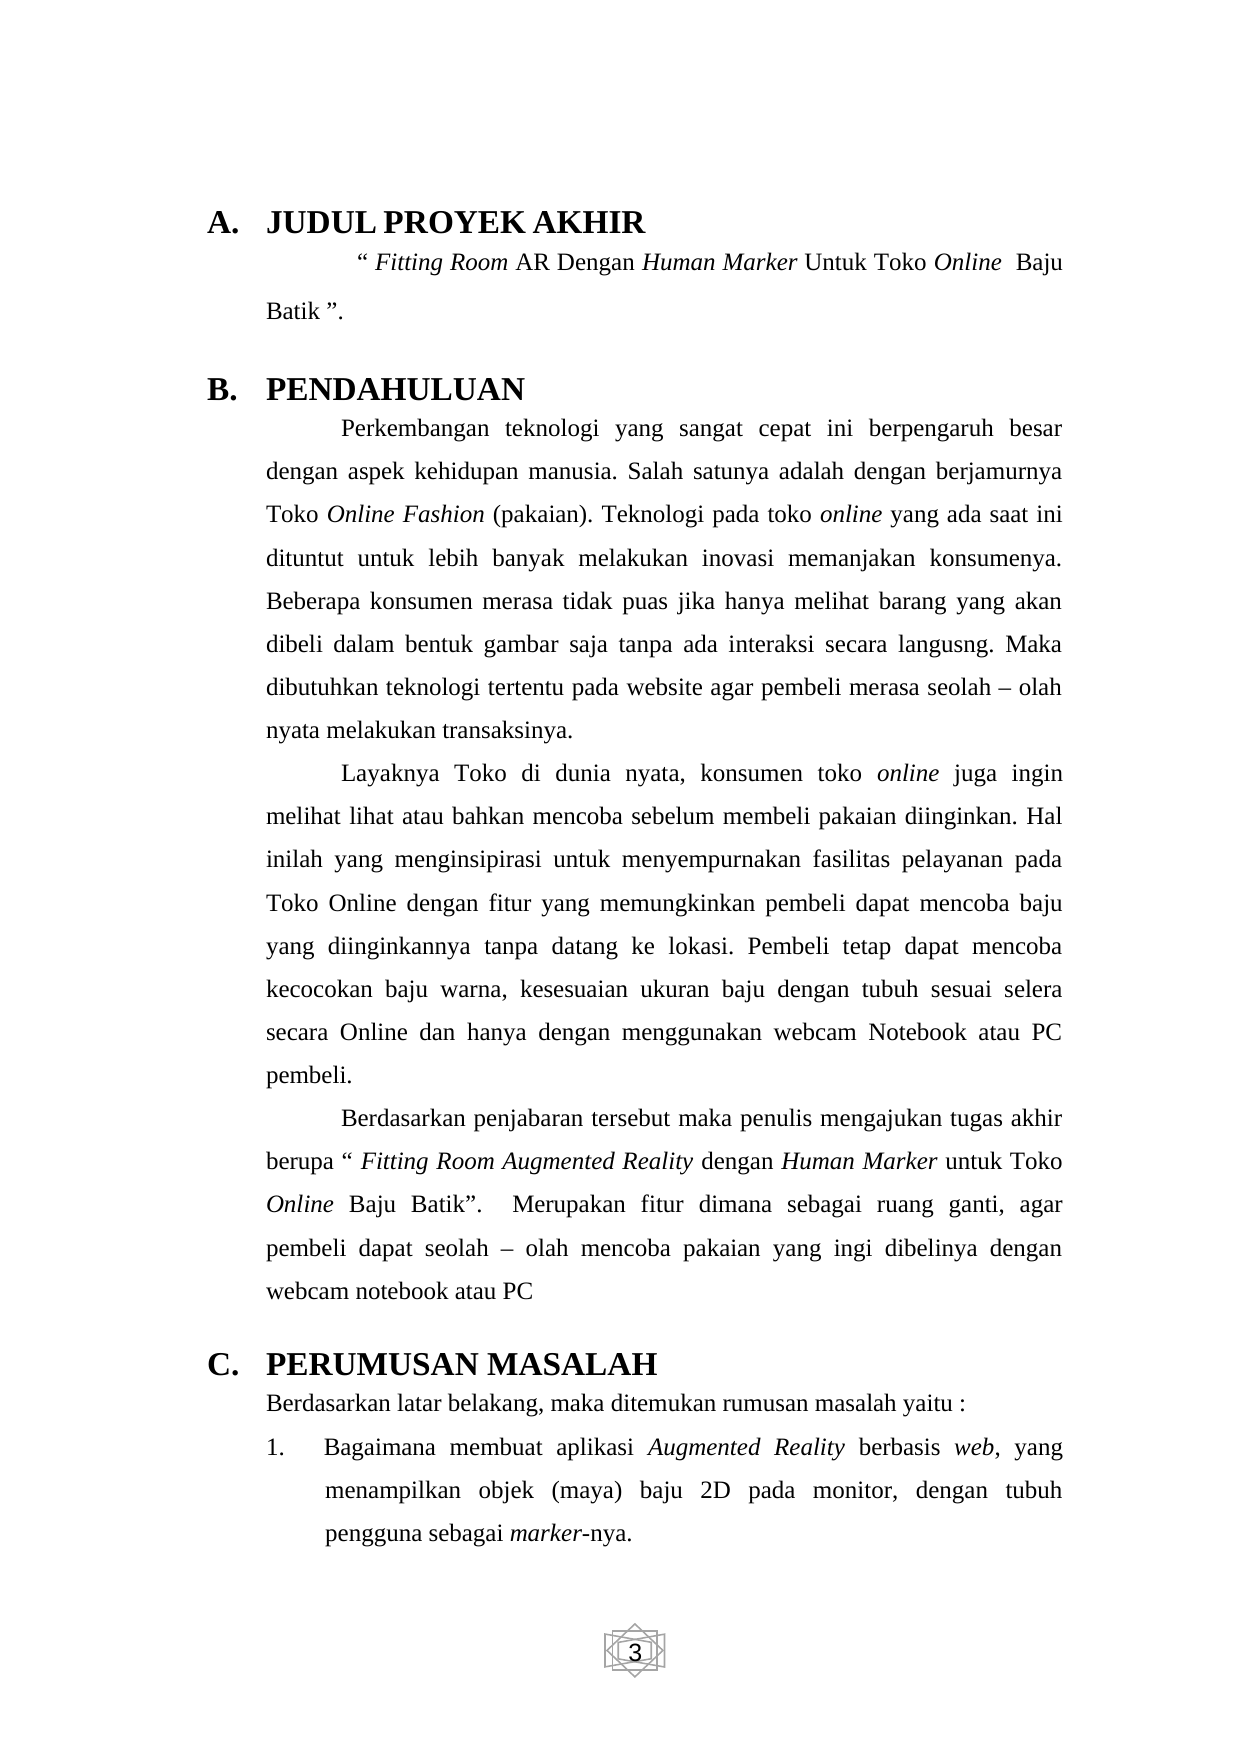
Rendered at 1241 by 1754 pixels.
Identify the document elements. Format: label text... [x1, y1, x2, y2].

list Bagaimana membuat aplikasi Augmented Reality berbasis web, yang menampilkan objek (maya) baju 2D pada monitor, dengan tubuh pengguna sebagai marker-nya. [266, 1432, 1063, 1547]
subtitle PENDAHULUAN [207, 369, 1063, 407]
text Berdasarkan penjabaran tersebut maka penulis mengajukan tugas akhir berupa “ Fitting Room Augmented Reality dengan Human Marker untuk Toko Online Baju Batik”. Merupakan fitur dimana sebagai ruang ganti, agar pembeli dapat seolah – olah mencoba pakaian yang ingi dibelinya dengan webcam notebook atau PC [266, 1103, 1063, 1304]
subtitle JUDUL PROYEK AKHIR [207, 202, 1063, 241]
text Layaknya Toko di dunia nyata, konsumen toko online juga ingin melihat lihat atau bahkan mencoba sebelum membeli pakaian diinginkan. Hal inilah yang menginsipirasi untuk menyempurnakan fasilitas pelayanan pada Toko Online dengan fitur yang memungkinkan pembeli dapat mencoba baju yang diinginkannya tanpa datang ke lokasi. Pembeli tetap dapat mencoba kecocokan baju warna, kesesuaian ukuran baju dengan tubuh sesuai selera secara Online dan hanya dengan menggunakan webcam Notebook atau PC pembeli. [266, 758, 1063, 1089]
text “ Fitting Room AR Dengan Human Marker Untuk Toko Online Baju Batik ”. [266, 247, 1063, 326]
text Berdasarkan latar belakang, maka ditemukan rumusan masalah yaitu : [266, 1388, 1063, 1417]
subtitle PERUMUSAN MASALAH [207, 1344, 1063, 1382]
text Perkembangan teknologi yang sangat cepat ini berpengaruh besar dengan aspek kehidupan manusia. Salah satunya adalah dengan berjamurnya Toko Online Fashion (pakaian). Teknologi pada toko online yang ada saat ini dituntut untuk lebih banyak melakukan inovasi memanjakan konsumenya. Beberapa konsumen merasa tidak puas jika hanya melihat barang yang akan dibeli dalam bentuk gambar saja tanpa ada interaksi secara langusng. Maka dibutuhkan teknologi tertentu pada website agar pembeli merasa seolah – olah nyata melakukan transaksinya. [266, 413, 1063, 744]
